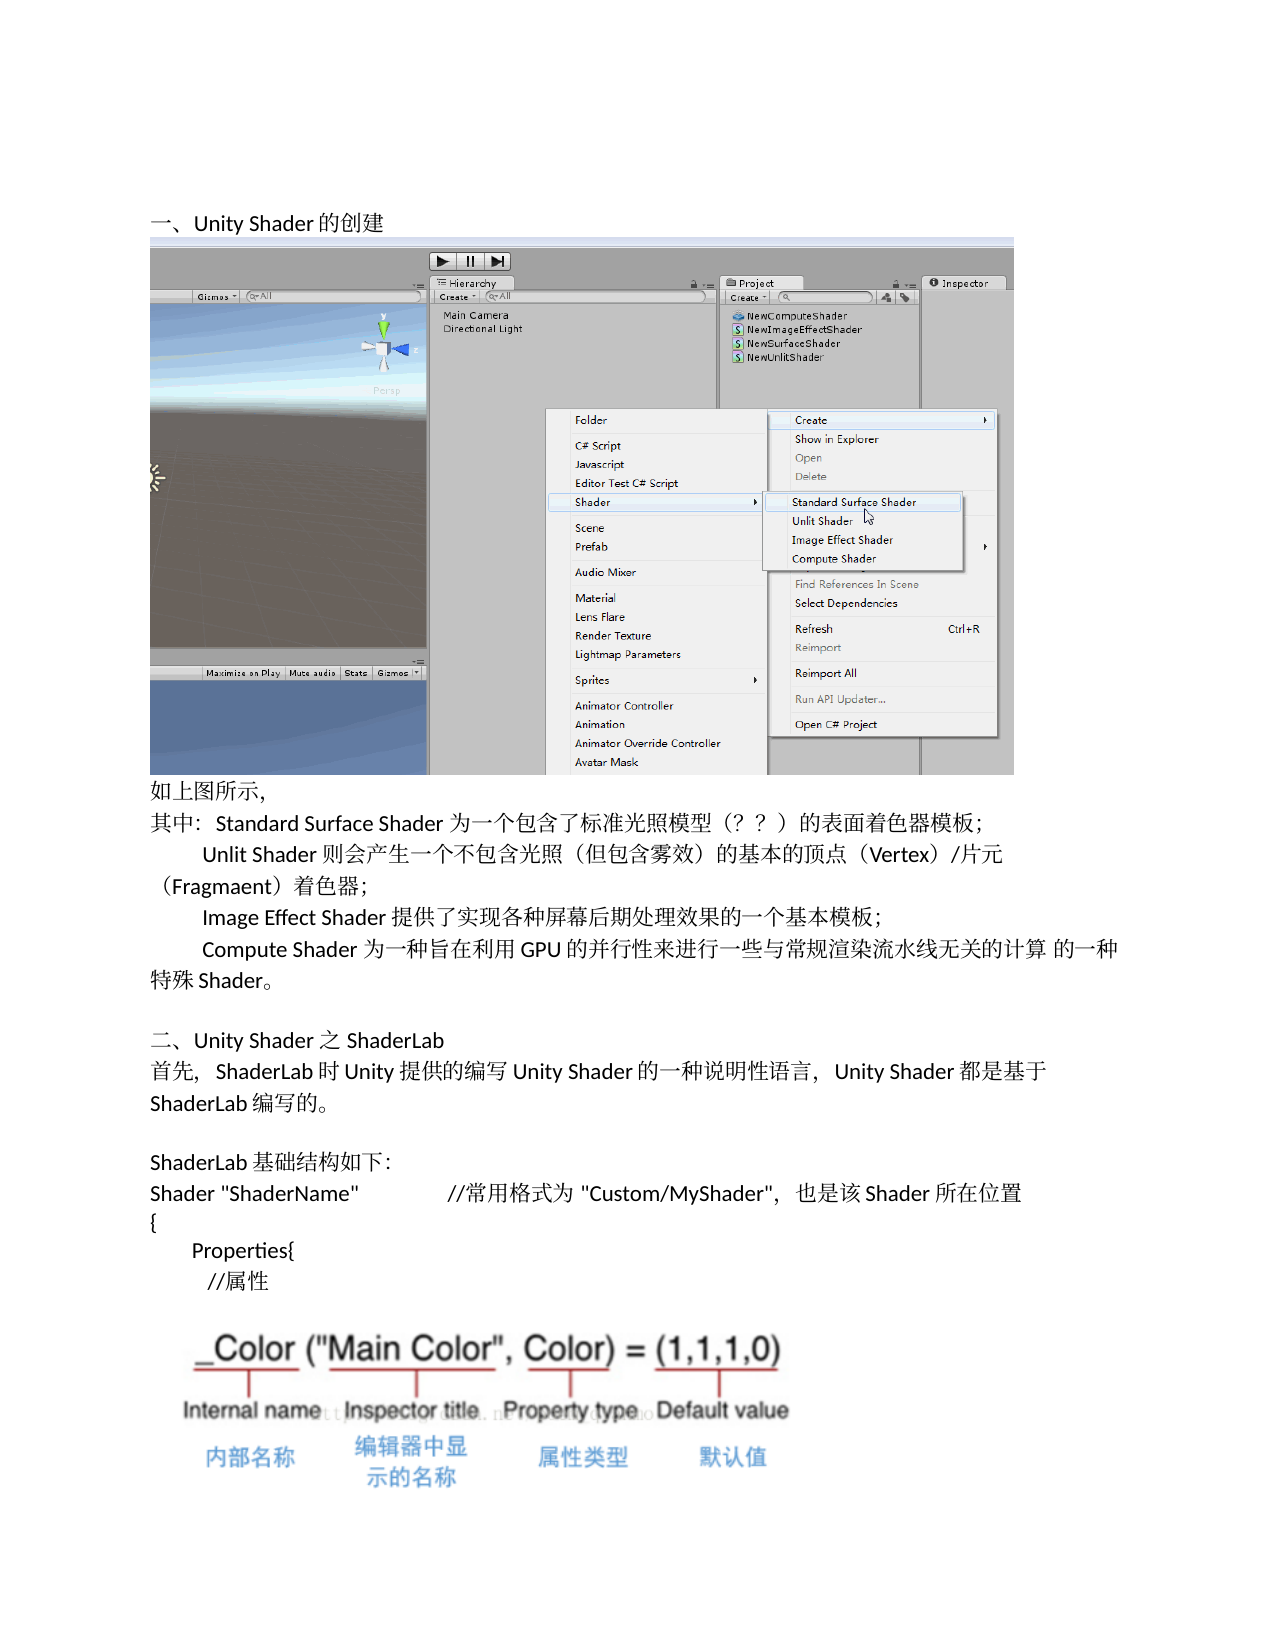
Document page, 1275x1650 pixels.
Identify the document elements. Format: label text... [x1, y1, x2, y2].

text 其中：Standard Surface Shader 为一个包含了标准光照模型（？？）的表面着色器模板； [150, 806, 1125, 837]
picture [150, 237, 1014, 775]
text 一、Unity Shader的创建 [150, 206, 1125, 237]
text ShaderLab基础结构如下： [150, 1145, 1125, 1177]
text { [150, 1208, 1125, 1236]
text //属性 [150, 1264, 1125, 1296]
text Unlit Shader 则会产生一个不包含光照（但包含雾效）的基本的顶点（Vertex）/片元（Fragmaent）着色器； [150, 837, 1125, 900]
text 如上图所示， [150, 774, 1125, 806]
text 首先，ShaderLab时Unity提供的编写Unity Shader的一种说明性语言，Unity Shader都是基于ShaderLab编写的。 [150, 1054, 1125, 1117]
picture [150, 1323, 826, 1500]
text Compute Shader 为一种旨在利用GPU的并行性来进行一些与常规渲染流水线无关的计算 的一种特殊Shader。 [150, 932, 1125, 995]
text Properties{ [150, 1236, 1125, 1264]
text Image Effect Shader 提供了实现各种屏幕后期处理效果的一个基本模板； [150, 900, 1125, 932]
text Shader "ShaderName" //常用格式为 "Custom/MyShader"，也是该Shader所在位置 [150, 1177, 1125, 1208]
text 二、Unity Shader 之 ShaderLab [150, 1023, 1125, 1054]
